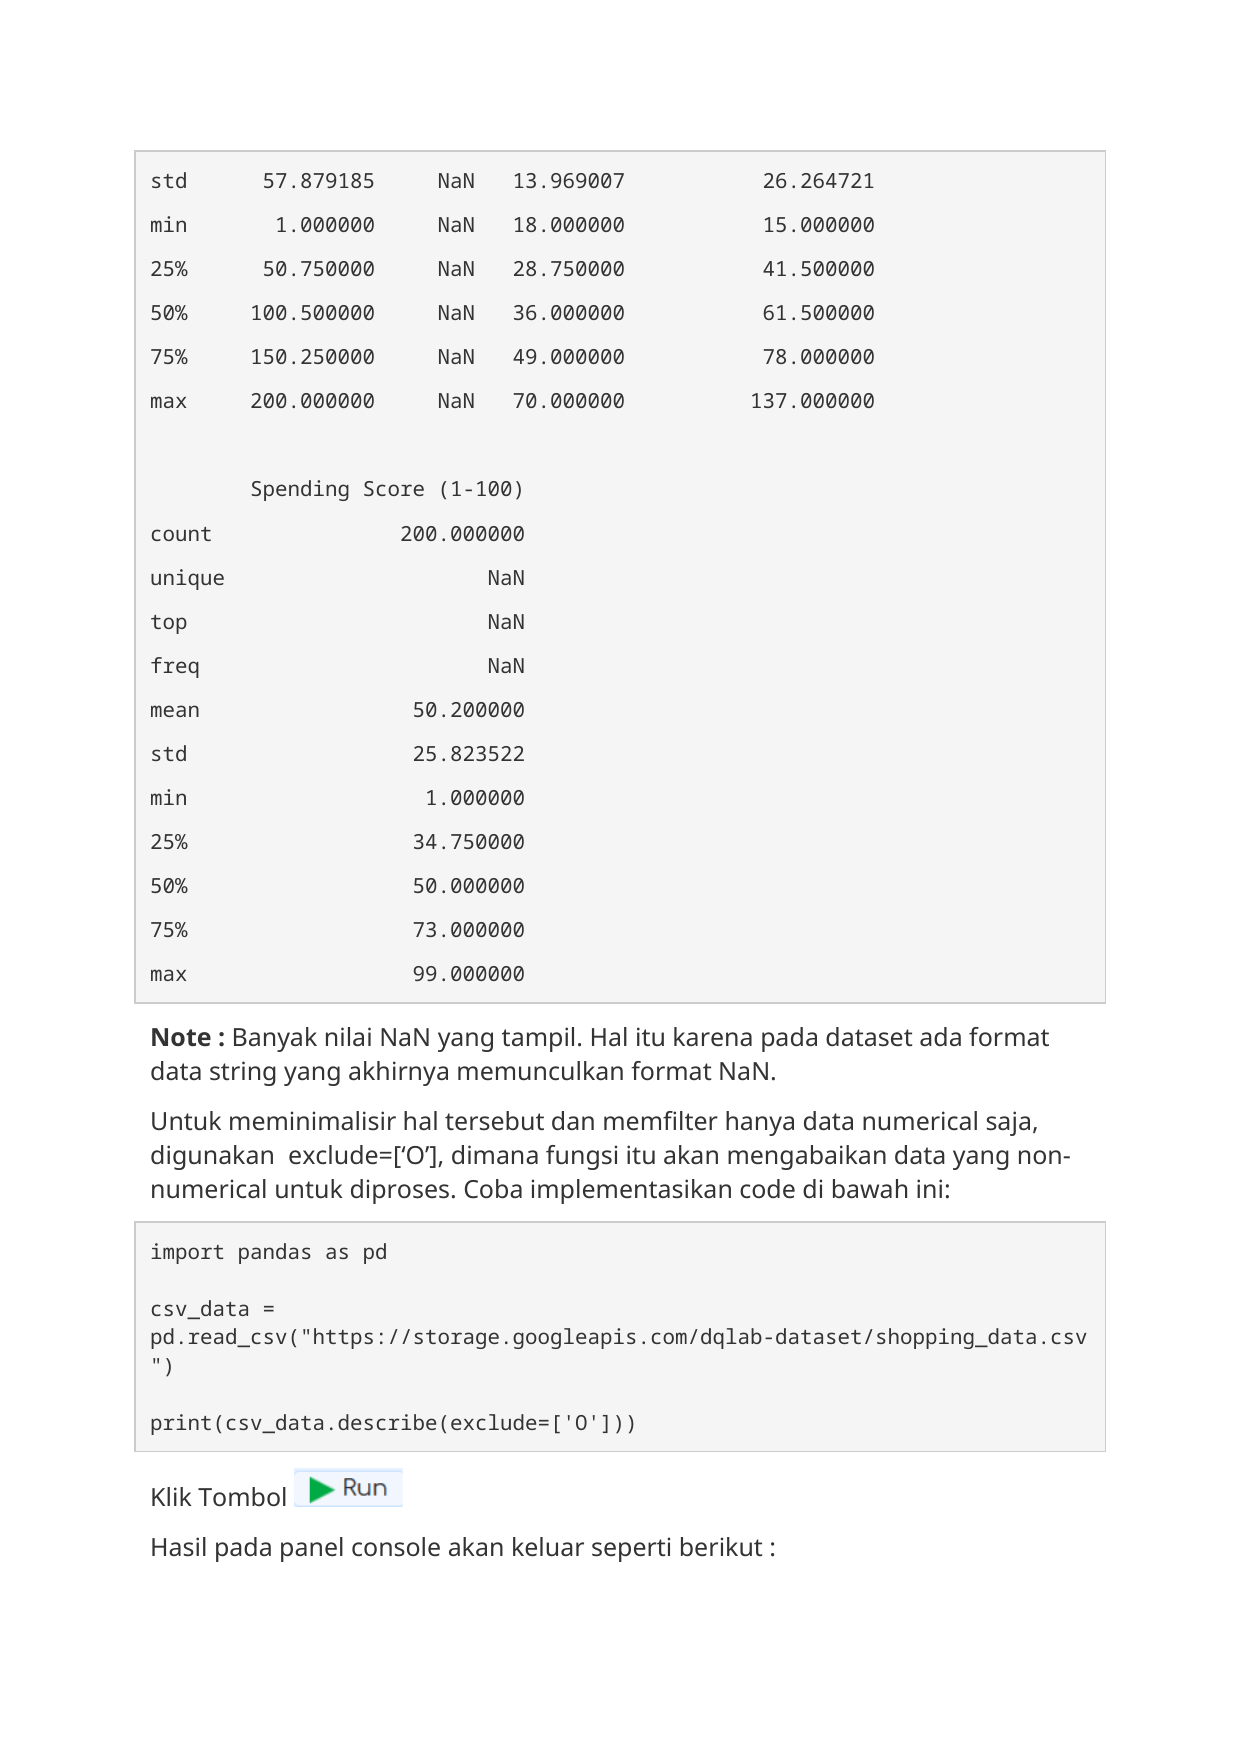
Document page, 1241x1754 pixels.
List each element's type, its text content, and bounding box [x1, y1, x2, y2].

text min 1.000000 NaN 18.000000 15.000000 [136, 194, 1105, 238]
text Note : Banyak nilai NaN yang tampil. Hal itu karena pada dataset ada format data string yang akhirnya memunculkan format NaN. [150, 1019, 1090, 1088]
text freq NaN [136, 635, 1105, 679]
text Klik Tombol [150, 1468, 1090, 1514]
text min 1.000000 [136, 767, 1105, 811]
picture [294, 1468, 403, 1507]
text max 99.000000 [136, 943, 1105, 1002]
text std 57.879185 NaN 13.969007 26.264721 [136, 152, 1105, 194]
text std 25.823522 [136, 723, 1105, 767]
text Spending Score (1-100) [136, 458, 1105, 502]
text 75% 150.250000 NaN 49.000000 78.000000 [136, 326, 1105, 370]
text unique NaN [136, 547, 1105, 591]
text top NaN [136, 591, 1105, 635]
text 25% 34.750000 [136, 811, 1105, 855]
text count 200.000000 [136, 502, 1105, 547]
text 50% 50.000000 [136, 855, 1105, 899]
text 25% 50.750000 NaN 28.750000 41.500000 [136, 238, 1105, 282]
text import pandas as pd csv_data = pd.read_csv("https://storage.googleapis.com/dqlab-dataset/shopping_data.csv") print(csv_data.describe(exclude=['O'])) [136, 1223, 1105, 1451]
text 50% 100.500000 NaN 36.000000 61.500000 [136, 282, 1105, 326]
text Untuk meminimalisir hal tersebut dan memfilter hanya data numerical saja, digunakan exclude=[‘O’], dimana fungsi itu akan mengabaikan data yang non-numerical untuk diproses. Coba implementasikan code di bawah ini: [150, 1103, 1090, 1205]
text max 200.000000 NaN 70.000000 137.000000 [136, 370, 1105, 414]
text Hasil pada panel console akan keluar seperti berikut : [150, 1530, 1090, 1564]
text mean 50.200000 [136, 679, 1105, 723]
text 75% 73.000000 [136, 899, 1105, 943]
